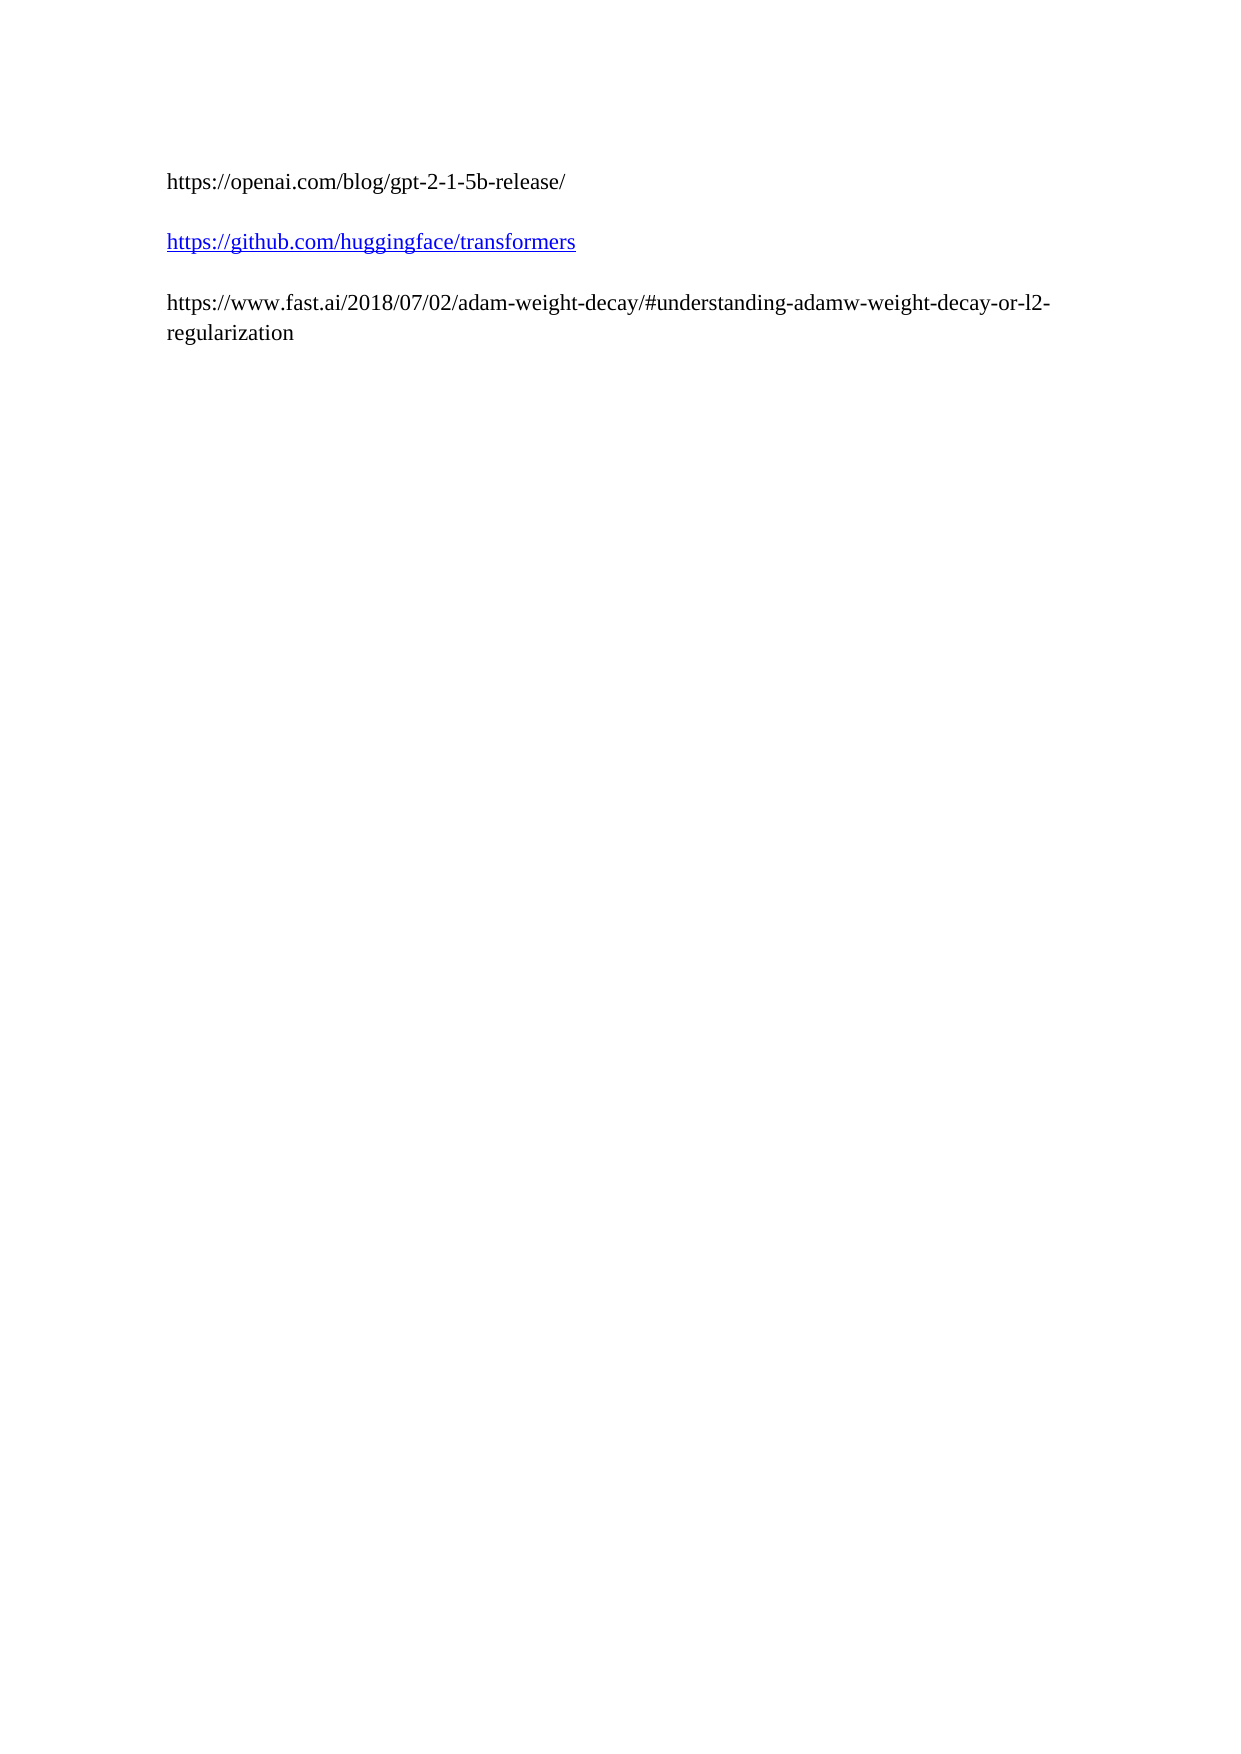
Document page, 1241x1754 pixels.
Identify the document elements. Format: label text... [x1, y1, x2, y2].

text https://www.fast.ai/2018/07/02/adam-weight-decay/#understanding-adamw-weight-decay-or-l2-regularization [167, 288, 1096, 345]
text https://github.com/huggingface/transformers [167, 228, 1096, 254]
text https://openai.com/blog/gpt-2-1-5b-release/ [167, 168, 1096, 194]
